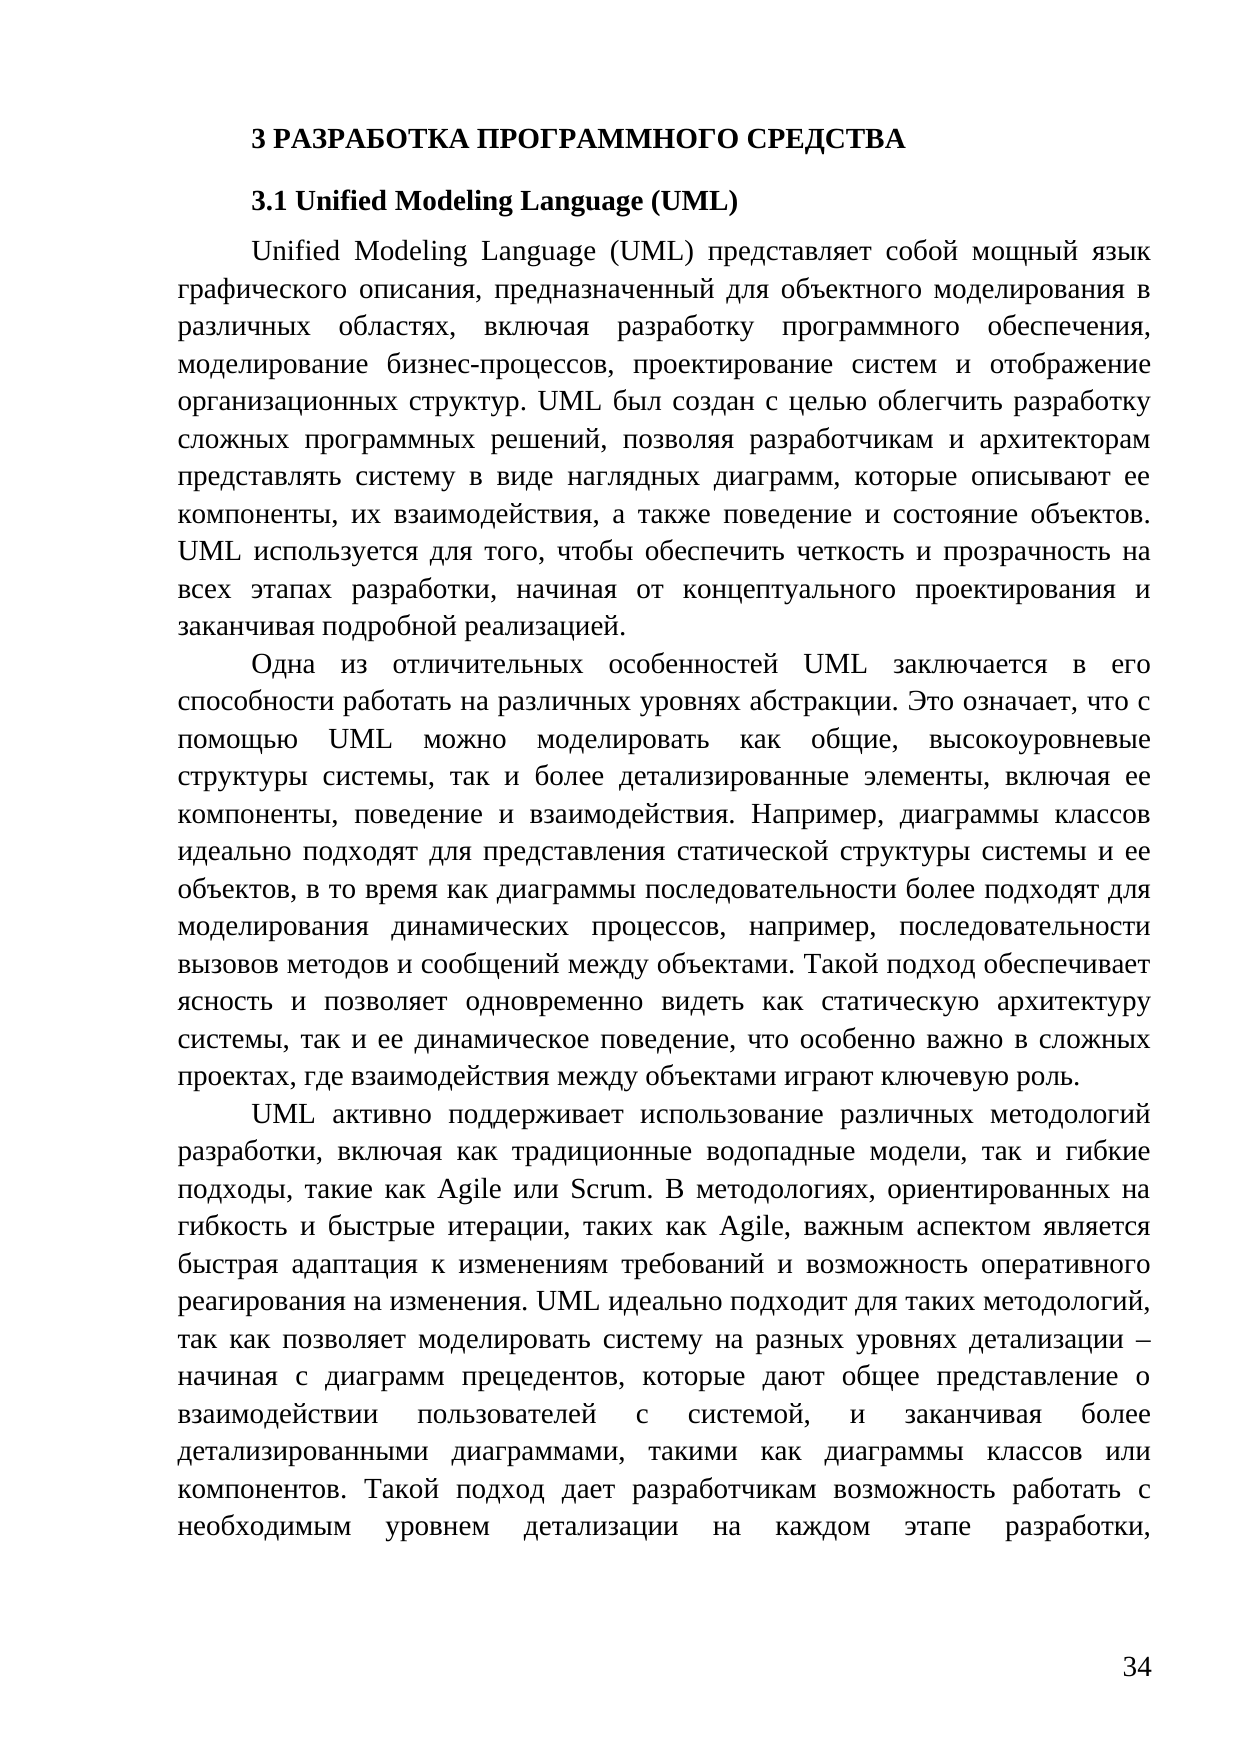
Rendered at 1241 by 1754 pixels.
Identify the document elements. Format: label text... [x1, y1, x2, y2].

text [177, 1093, 1152, 1543]
subtitle 3.1 Unified Modeling Language (UML) [251, 181, 1152, 218]
text Unified Modeling Language (UML) представляет собой мощный язык графического описания, предназначенный для объектного моделирования в различных областях, включая разработку программного обеспечения, моделирование бизнес-процессов, проектирование систем и отображение организационных структур. UML был создан с целью облегчить разработку сложных программных решений, позволяя разработчикам и архитекторам представлять систему в виде наглядных диаграмм, которые описывают ее компоненты, их взаимодействия, а также поведение и состояние объектов. UML используется для того, чтобы обеспечить четкость и прозрачность на всех этапах разработки, начиная от концептуального проектирования и заканчивая подробной реализацией. [177, 231, 1152, 643]
subtitle 3 РАЗРАБОТКА ПРОГРАММНОГО СРЕДСТВА [251, 118, 1152, 156]
text Одна из отличительных особенностей UML заключается в его способности работать на различных уровнях абстракции. Это означает, что с помощью UML можно моделировать как общие, высокоуровневые структуры системы, так и более детализированные элементы, включая ее компоненты, поведение и взаимодействия. Например, диаграммы классов идеально подходят для представления статической структуры системы и ее объектов, в то время как диаграммы последовательности более подходят для моделирования динамических процессов, например, последовательности вызовов методов и сообщений между объектами. Такой подход обеспечивает ясность и позволяет одновременно видеть как статическую архитектуру системы, так и ее динамическое поведение, что особенно важно в сложных проектах, где взаимодействия между объектами играют ключевую роль. [177, 643, 1152, 1093]
